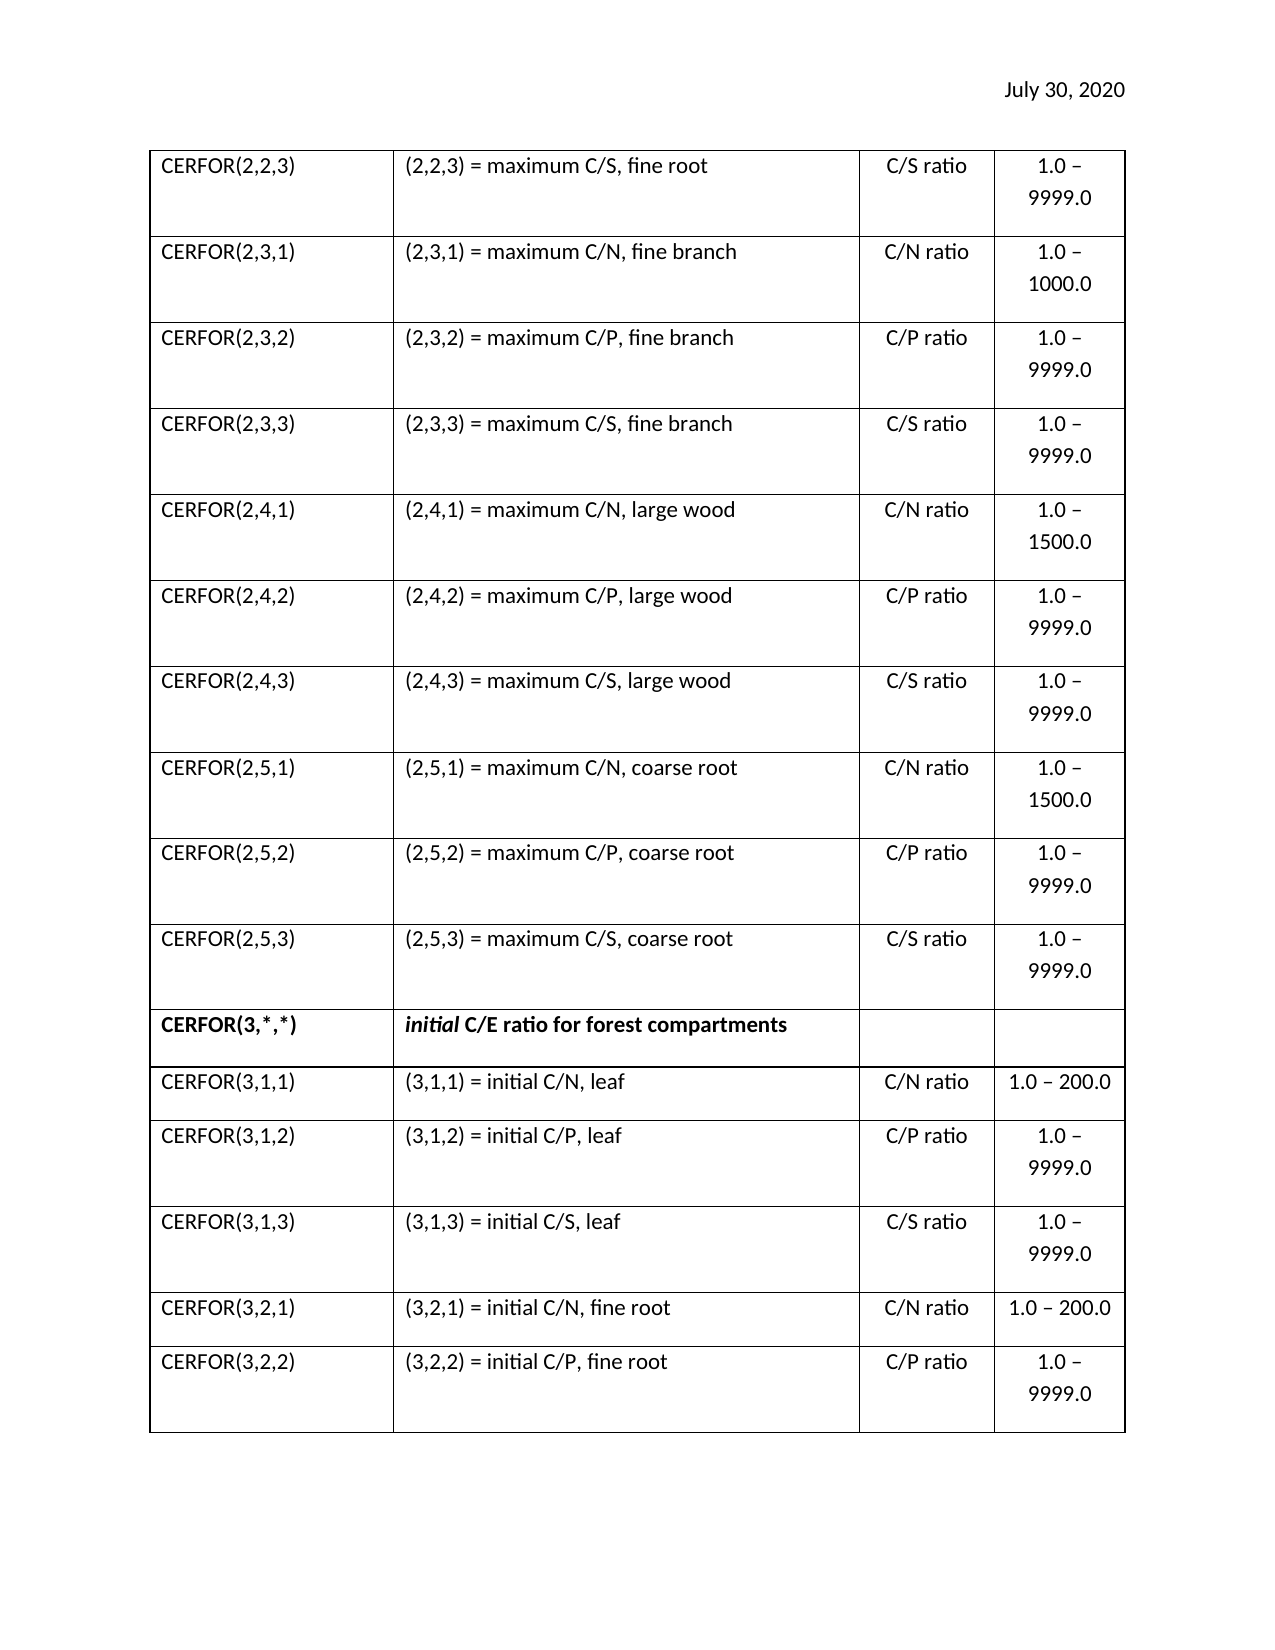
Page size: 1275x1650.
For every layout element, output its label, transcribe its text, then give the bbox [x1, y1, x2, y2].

table_cell C/P ratio [860, 581, 994, 666]
table_cell C/N ratio [860, 237, 994, 322]
table_cell 1.0 – 9999.0 [995, 151, 1124, 236]
table_cell [860, 1010, 994, 1066]
table_cell (2,5,3) = maximum C/S, coarse root [394, 925, 859, 1009]
table_cell (2,2,3) = maximum C/S, fine root [394, 151, 859, 236]
table_cell CERFOR(3,*,*) [151, 1010, 393, 1066]
table_cell C/S ratio [860, 1207, 994, 1292]
table_cell [995, 1010, 1124, 1066]
table_cell 1.0 – 1000.0 [995, 237, 1124, 322]
table_cell (3,2,1) = initial C/N, fine root [394, 1293, 859, 1346]
table_cell CERFOR(3,2,1) [151, 1293, 393, 1346]
table_cell CERFOR(2,3,1) [151, 237, 393, 322]
table_cell C/S ratio [860, 925, 994, 1009]
table_cell (2,5,2) = maximum C/P, coarse root [394, 839, 859, 923]
table_cell CERFOR(2,3,2) [151, 323, 393, 408]
table_cell C/S ratio [860, 667, 994, 752]
table_cell 1.0 – 9999.0 [995, 1121, 1124, 1206]
table_cell C/P ratio [860, 839, 994, 923]
table_cell 1.0 – 9999.0 [995, 323, 1124, 408]
table_cell (2,4,1) = maximum C/N, large wood [394, 495, 859, 580]
table_cell CERFOR(2,4,1) [151, 495, 393, 580]
table_cell C/P ratio [860, 1347, 994, 1432]
table_cell 1.0 – 9999.0 [995, 925, 1124, 1009]
table_cell 1.0 – 9999.0 [995, 667, 1124, 752]
table_cell 1.0 – 9999.0 [995, 1347, 1124, 1432]
table_cell 1.0 – 9999.0 [995, 409, 1124, 494]
table_cell CERFOR(2,4,2) [151, 581, 393, 666]
table_cell CERFOR(2,5,2) [151, 839, 393, 923]
table_cell initial C/E ratio for forest compartments [394, 1010, 859, 1066]
table_cell (2,3,2) = maximum C/P, fine branch [394, 323, 859, 408]
table_cell (3,1,1) = initial C/N, leaf [394, 1068, 859, 1120]
table_cell C/N ratio [860, 1293, 994, 1346]
table_cell CERFOR(2,5,3) [151, 925, 393, 1009]
table_cell CERFOR(3,1,3) [151, 1207, 393, 1292]
table_cell C/S ratio [860, 409, 994, 494]
table_cell CERFOR(2,3,3) [151, 409, 393, 494]
table_cell C/N ratio [860, 753, 994, 837]
table_cell CERFOR(3,1,1) [151, 1068, 393, 1120]
table_cell C/S ratio [860, 151, 994, 236]
table_cell 1.0 – 9999.0 [995, 839, 1124, 923]
table_cell C/N ratio [860, 495, 994, 580]
table_cell CERFOR(2,4,3) [151, 667, 393, 752]
table_cell 1.0 – 9999.0 [995, 581, 1124, 666]
table_cell (2,4,3) = maximum C/S, large wood [394, 667, 859, 752]
table_cell 1.0 – 9999.0 [995, 1207, 1124, 1292]
table_cell (2,5,1) = maximum C/N, coarse root [394, 753, 859, 837]
table_cell CERFOR(2,2,3) [151, 151, 393, 236]
table_cell 1.0 – 200.0 [995, 1293, 1124, 1346]
table_cell 1.0 – 200.0 [995, 1068, 1124, 1120]
table_cell 1.0 – 1500.0 [995, 495, 1124, 580]
table_cell CERFOR(3,1,2) [151, 1121, 393, 1206]
table_cell CERFOR(3,2,2) [151, 1347, 393, 1432]
table_cell CERFOR(2,5,1) [151, 753, 393, 837]
table_cell C/P ratio [860, 1121, 994, 1206]
table_cell (3,2,2) = initial C/P, fine root [394, 1347, 859, 1432]
table_cell C/N ratio [860, 1068, 994, 1120]
table_cell (2,4,2) = maximum C/P, large wood [394, 581, 859, 666]
table_cell (2,3,3) = maximum C/S, fine branch [394, 409, 859, 494]
table_cell 1.0 – 1500.0 [995, 753, 1124, 837]
table_cell (3,1,2) = initial C/P, leaf [394, 1121, 859, 1206]
table_cell (2,3,1) = maximum C/N, fine branch [394, 237, 859, 322]
table_cell (3,1,3) = initial C/S, leaf [394, 1207, 859, 1292]
table_cell C/P ratio [860, 323, 994, 408]
